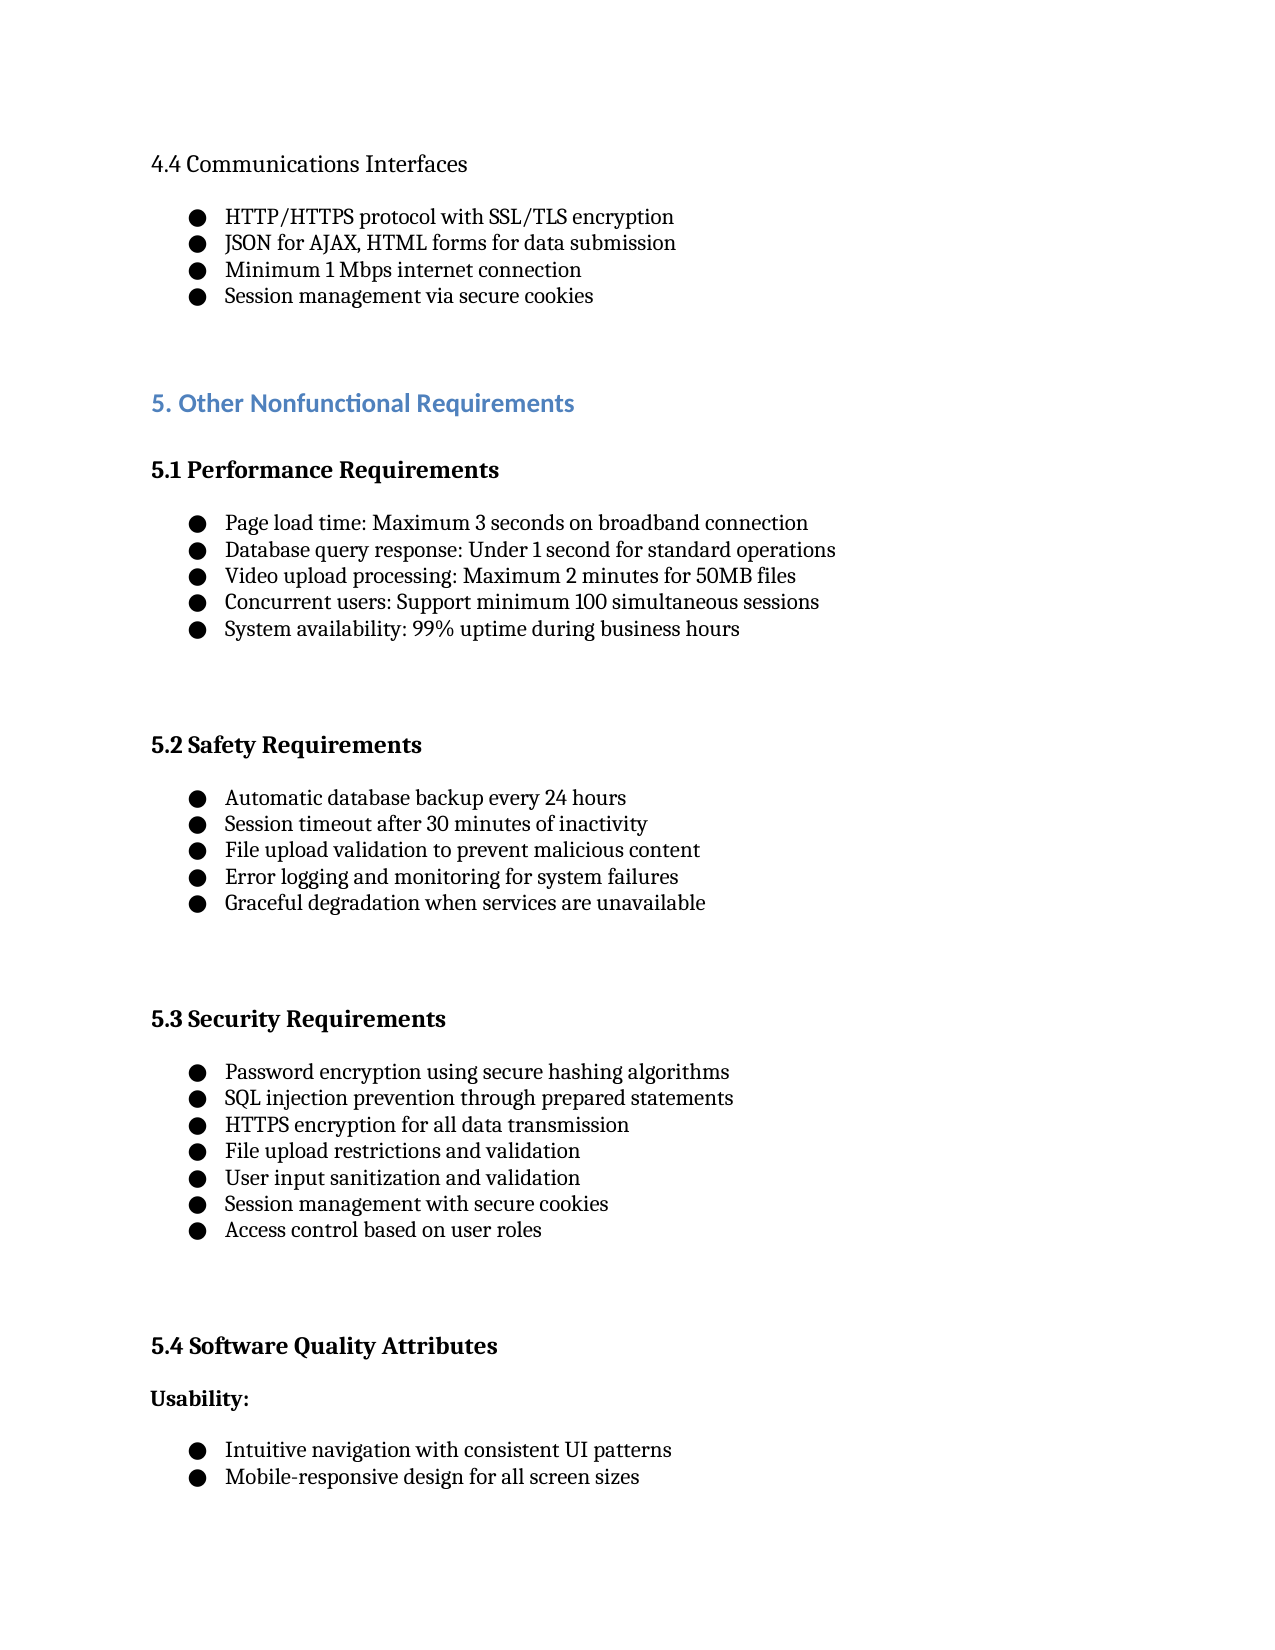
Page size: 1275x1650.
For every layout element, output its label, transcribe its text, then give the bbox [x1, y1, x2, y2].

list Access control based on user roles [187, 1217, 1125, 1243]
subtitle 5.3 Security Requirements [151, 1005, 1125, 1034]
list User input sanitization and validation [187, 1164, 1125, 1191]
list File upload restrictions and validation [187, 1138, 1125, 1164]
subtitle 5.1 Performance Requirements [151, 456, 1125, 485]
text Usability: [150, 1386, 1125, 1412]
list SQL injection prevention through prepared statements [187, 1085, 1125, 1112]
list Mobile-responsive design for all screen sizes [187, 1464, 1125, 1490]
list Database query response: Under 1 second for standard operations [187, 536, 1125, 563]
list Session management via secure cookies [187, 283, 1125, 309]
list Automatic database backup every 24 hours [187, 784, 1125, 811]
subtitle 4.4 Communications Interfaces [151, 150, 1125, 179]
list File upload validation to prevent malicious content [187, 837, 1125, 863]
text 5. Other Nonfunctional Requirements [151, 386, 1125, 419]
list Session timeout after 30 minutes of inactivity [187, 811, 1125, 837]
list Password encryption using secure hashing algorithms [187, 1059, 1125, 1085]
list Graceful degradation when services are unavailable [187, 890, 1125, 916]
list Concurrent users: Support minimum 100 simultaneous sessions [187, 589, 1125, 616]
list Video upload processing: Maximum 2 minutes for 50MB files [187, 563, 1125, 589]
list JSON for AJAX, HTML forms for data submission [187, 230, 1125, 256]
list HTTP/HTTPS protocol with SSL/TLS encryption [187, 204, 1125, 230]
list Page load time: Maximum 3 seconds on broadband connection [187, 510, 1125, 536]
list Minimum 1 Mbps internet connection [187, 256, 1125, 283]
list Session management with secure cookies [187, 1191, 1125, 1217]
list HTTPS encryption for all data transmission [187, 1112, 1125, 1138]
list Error logging and monitoring for system failures [187, 863, 1125, 890]
subtitle 5.2 Safety Requirements [151, 731, 1125, 759]
list System availability: 99% uptime during business hours [187, 616, 1125, 642]
subtitle 5.4 Software Quality Attributes [151, 1332, 1125, 1361]
list Intuitive navigation with consistent UI patterns [187, 1437, 1125, 1464]
